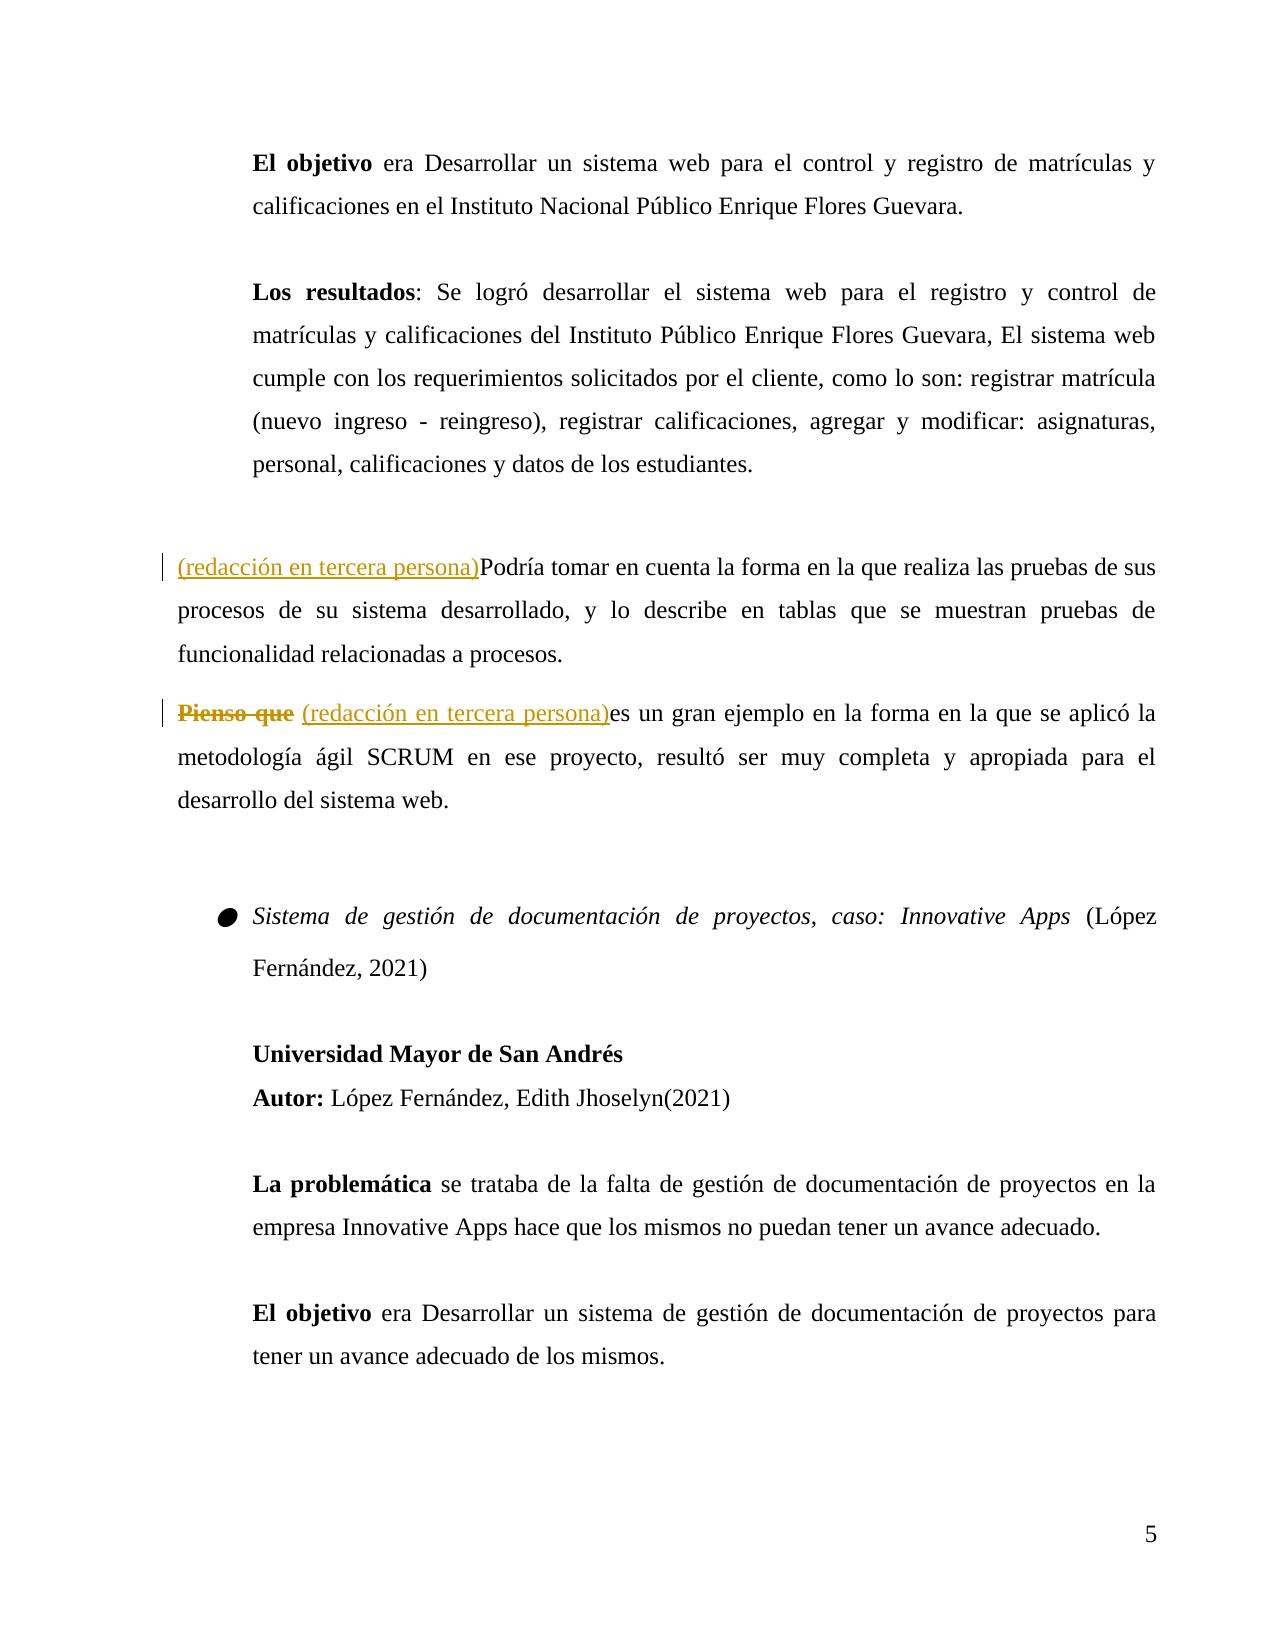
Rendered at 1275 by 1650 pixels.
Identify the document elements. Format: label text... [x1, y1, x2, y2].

text El objetivo era Desarrollar un sistema de gestión de documentación de proyectos para tener un avance adecuado de los mismos. [252, 1298, 1157, 1370]
list Sistema de gestión de documentación de proyectos, caso: Innovative Apps [215, 888, 1157, 982]
text El objetivo era Desarrollar un sistema web para el control y registro de matrículas y calificaciones en el Instituto Nacional Público Enrique Flores Guevara. [252, 148, 1157, 219]
text La problemática se trataba de la falta de gestión de documentación de proyectos en la empresa Innovative Apps hace que los mismos no puedan tener un avance adecuado. [252, 1169, 1157, 1241]
text Podría tomar en cuenta la forma en la que realiza las pruebas de sus procesos de su sistema desarrollado, y lo describe en tablas que se muestran pruebas de funcionalidad relacionadas a procesos. [177, 552, 1157, 667]
text Autor: López Fernández, Edith Jhoselyn(2021) [252, 1083, 1157, 1111]
text Los resultados: Se logró desarrollar el sistema web para el registro y control de matrículas y calificaciones del Instituto Público Enrique Flores Guevara, El sistema web cumple con los requerimientos solicitados por el cliente, como lo son: registrar matrícula (nuevo ingreso - reingreso), registrar calificaciones, agregar y modificar: asignaturas, personal, calificaciones y datos de los estudiantes. [252, 277, 1157, 478]
text Universidad Mayor de San Andrés [252, 1039, 1157, 1068]
text Pienso que es un gran ejemplo en la forma en la que se aplicó la metodología ágil SCRUM en ese proyecto, resultó ser muy completa y apropiada para el desarrollo del sistema web. [177, 698, 1157, 813]
